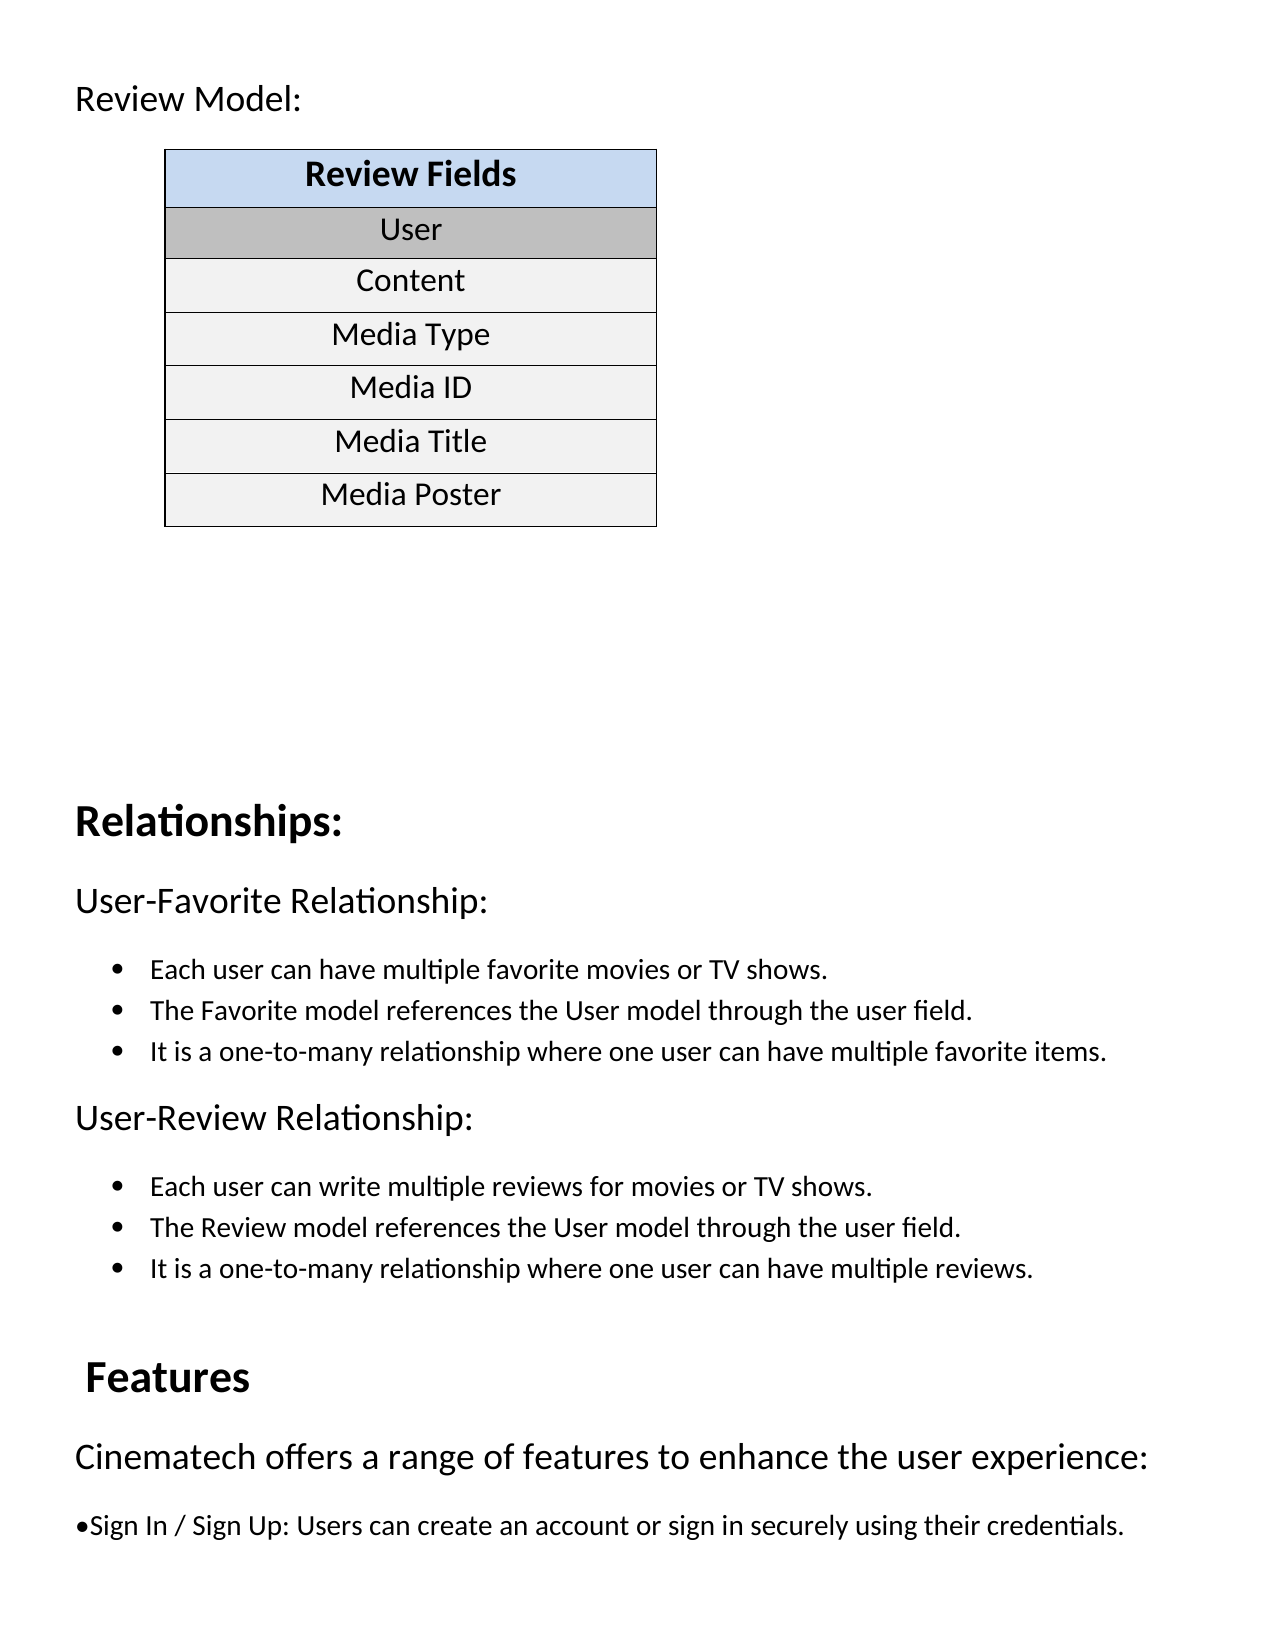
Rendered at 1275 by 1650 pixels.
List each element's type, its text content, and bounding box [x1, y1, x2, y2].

text •Sign In / Sign Up: Users can create an account or sign in securely using their credentials. [75, 1507, 1200, 1542]
list It is a one-to-many relationship where one user can have multiple reviews. [112, 1250, 1200, 1285]
table_header Review Fields [166, 150, 656, 207]
table_cell User [166, 208, 656, 258]
list The Review model references the User model through the user field. [112, 1209, 1200, 1244]
text User-Review Relationship: [75, 1094, 1200, 1140]
table_cell Media Title [166, 420, 656, 472]
table_cell Media ID [166, 366, 656, 419]
table_cell Media Poster [166, 474, 656, 526]
list Each user can have multiple favorite movies or TV shows. [112, 951, 1200, 986]
list It is a one-to-many relationship where one user can have multiple favorite items. [112, 1033, 1200, 1068]
list The Favorite model references the User model through the user field. [112, 992, 1200, 1027]
text Review Model: [75, 75, 1200, 121]
text User-Favorite Relationship: [75, 877, 1200, 923]
text Cinematech offers a range of features to enhance the user experience: [75, 1433, 1200, 1479]
table_cell Media Type [166, 313, 656, 365]
list Each user can write multiple reviews for movies or TV shows. [112, 1168, 1200, 1203]
text Relationships: [75, 792, 1200, 848]
table_cell Content [166, 259, 656, 312]
text Features [75, 1312, 1200, 1404]
